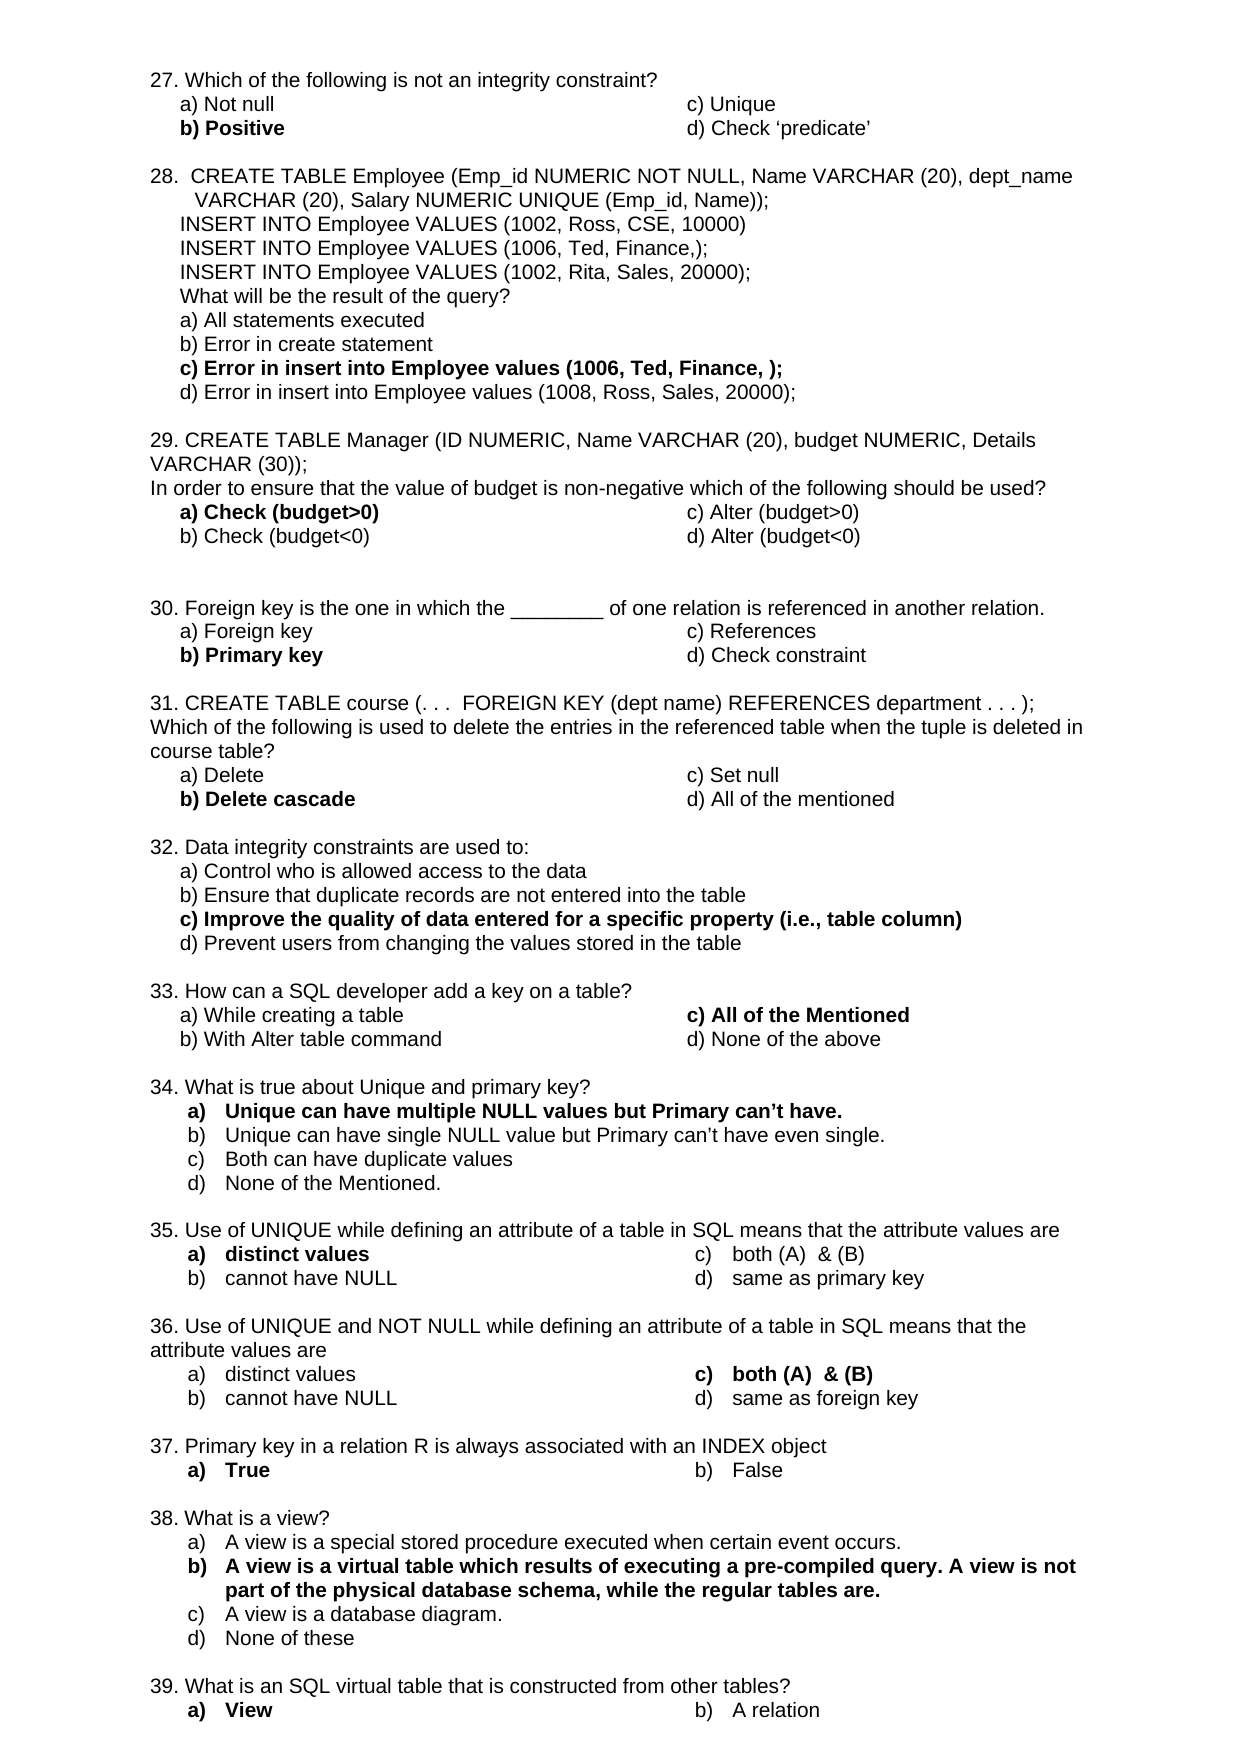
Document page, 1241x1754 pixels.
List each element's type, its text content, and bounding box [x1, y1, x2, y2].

text 36. Use of UNIQUE and NOT NULL while defining an attribute of a table in SQL means that the attribute values are [150, 1314, 1090, 1362]
text 34. What is true about Unique and primary key? [150, 1074, 1090, 1098]
list A view is a special stored procedure executed when certain event occurs. [187, 1530, 1090, 1554]
list Unique can have multiple NULL values but Primary can’t have. [187, 1098, 1090, 1122]
text d) None of the above [687, 1027, 1090, 1051]
text 31. CREATE TABLE course (. . . FOREIGN KEY (dept name) REFERENCES department . . . ); [150, 691, 1090, 715]
text c) Alter (budget>0) [687, 499, 1090, 523]
text c) References [687, 619, 1090, 643]
list cannot have NULL [187, 1266, 583, 1290]
text a) Delete [179, 763, 583, 787]
text b) Check (budget<0) [179, 523, 583, 547]
text 33. How can a SQL developer add a key on a table? [150, 979, 1090, 1003]
text d) Alter (budget<0) [687, 523, 1090, 547]
text In order to ensure that the value of budget is non-negative which of the following should be used? [150, 476, 1090, 499]
list None of these [187, 1626, 1090, 1649]
text a) Control who is allowed access to the data [179, 859, 1090, 883]
text b) Primary key [179, 643, 583, 667]
text c) Unique [687, 92, 1090, 116]
text INSERT INTO Employee VALUES (1002, Ross, CSE, 10000) [179, 212, 1090, 236]
text 32. Data integrity constraints are used to: [150, 835, 1090, 859]
list same as foreign key [694, 1386, 1090, 1410]
text 30. Foreign key is the one in which the ________ of one relation is referenced in another relation. [150, 595, 1090, 619]
text a) While creating a table [179, 1003, 583, 1027]
list both (A) & (B) [694, 1362, 1090, 1386]
list distinct values [187, 1242, 583, 1266]
text Which of the following is used to delete the entries in the referenced table when the tuple is deleted in course table? [150, 715, 1090, 763]
text What will be the result of the query? [179, 284, 1090, 308]
text INSERT INTO Employee VALUES (1006, Ted, Finance,); [179, 236, 1090, 260]
list cannot have NULL [187, 1386, 583, 1410]
list None of the Mentioned. [187, 1170, 1090, 1194]
text a) Foreign key [179, 619, 583, 643]
text b) Ensure that duplicate records are not entered into the table [179, 883, 1090, 907]
text c) Improve the quality of data entered for a specific property (i.e., table column) [179, 907, 1090, 931]
text c) Set null [687, 763, 1090, 787]
text b) Positive [179, 116, 583, 140]
text 29. CREATE TABLE Manager (ID NUMERIC, Name VARCHAR (20), budget NUMERIC, Details VARCHAR (30)); [150, 428, 1090, 476]
text c) All of the Mentioned [687, 1003, 1090, 1027]
text 39. What is an SQL virtual table that is constructed from other tables? [150, 1673, 1090, 1697]
text 35. Use of UNIQUE while defining an attribute of a table in SQL means that the attribute values are [150, 1218, 1090, 1242]
text d) Check ‘predicate’ [687, 116, 1090, 140]
list same as primary key [694, 1266, 1090, 1290]
text b) With Alter table command [179, 1027, 583, 1051]
list Unique can have single NULL value but Primary can’t have even single. [187, 1122, 1090, 1146]
text b) Error in create statement [179, 332, 1090, 356]
text 38. What is a view? [150, 1506, 1090, 1530]
list A view is a database diagram. [187, 1602, 1090, 1626]
text 27. Which of the following is not an integrity constraint? [150, 68, 1090, 92]
list both (A) & (B) [694, 1242, 1090, 1266]
list Both can have duplicate values [187, 1146, 1090, 1170]
list True [187, 1458, 583, 1482]
list False [694, 1458, 1090, 1482]
list View [187, 1697, 583, 1721]
text d) Check constraint [687, 643, 1090, 667]
list A view is a virtual table which results of executing a pre-compiled query. A view is not part of the physical database schema, while the regular tables are. [187, 1554, 1090, 1602]
text 28. CREATE TABLE Employee (Emp_id NUMERIC NOT NULL, Name VARCHAR (20), dept_name VARCHAR (20), Salary NUMERIC UNIQUE (Emp_id, Name)); [150, 164, 1090, 212]
text a) All statements executed [179, 308, 1090, 332]
text d) All of the mentioned [687, 787, 1090, 811]
text d) Error in insert into Employee values (1008, Ross, Sales, 20000); [179, 380, 1090, 404]
text c) Error in insert into Employee values (1006, Ted, Finance, ); [179, 356, 1090, 380]
text b) Delete cascade [179, 787, 583, 811]
text d) Prevent users from changing the values stored in the table [179, 931, 1090, 955]
text a) Not null [179, 92, 583, 116]
text a) Check (budget>0) [179, 499, 583, 523]
list distinct values [187, 1362, 583, 1386]
text INSERT INTO Employee VALUES (1002, Rita, Sales, 20000); [179, 260, 1090, 284]
text 37. Primary key in a relation R is always associated with an INDEX object [150, 1434, 1090, 1458]
list A relation [694, 1697, 1090, 1721]
